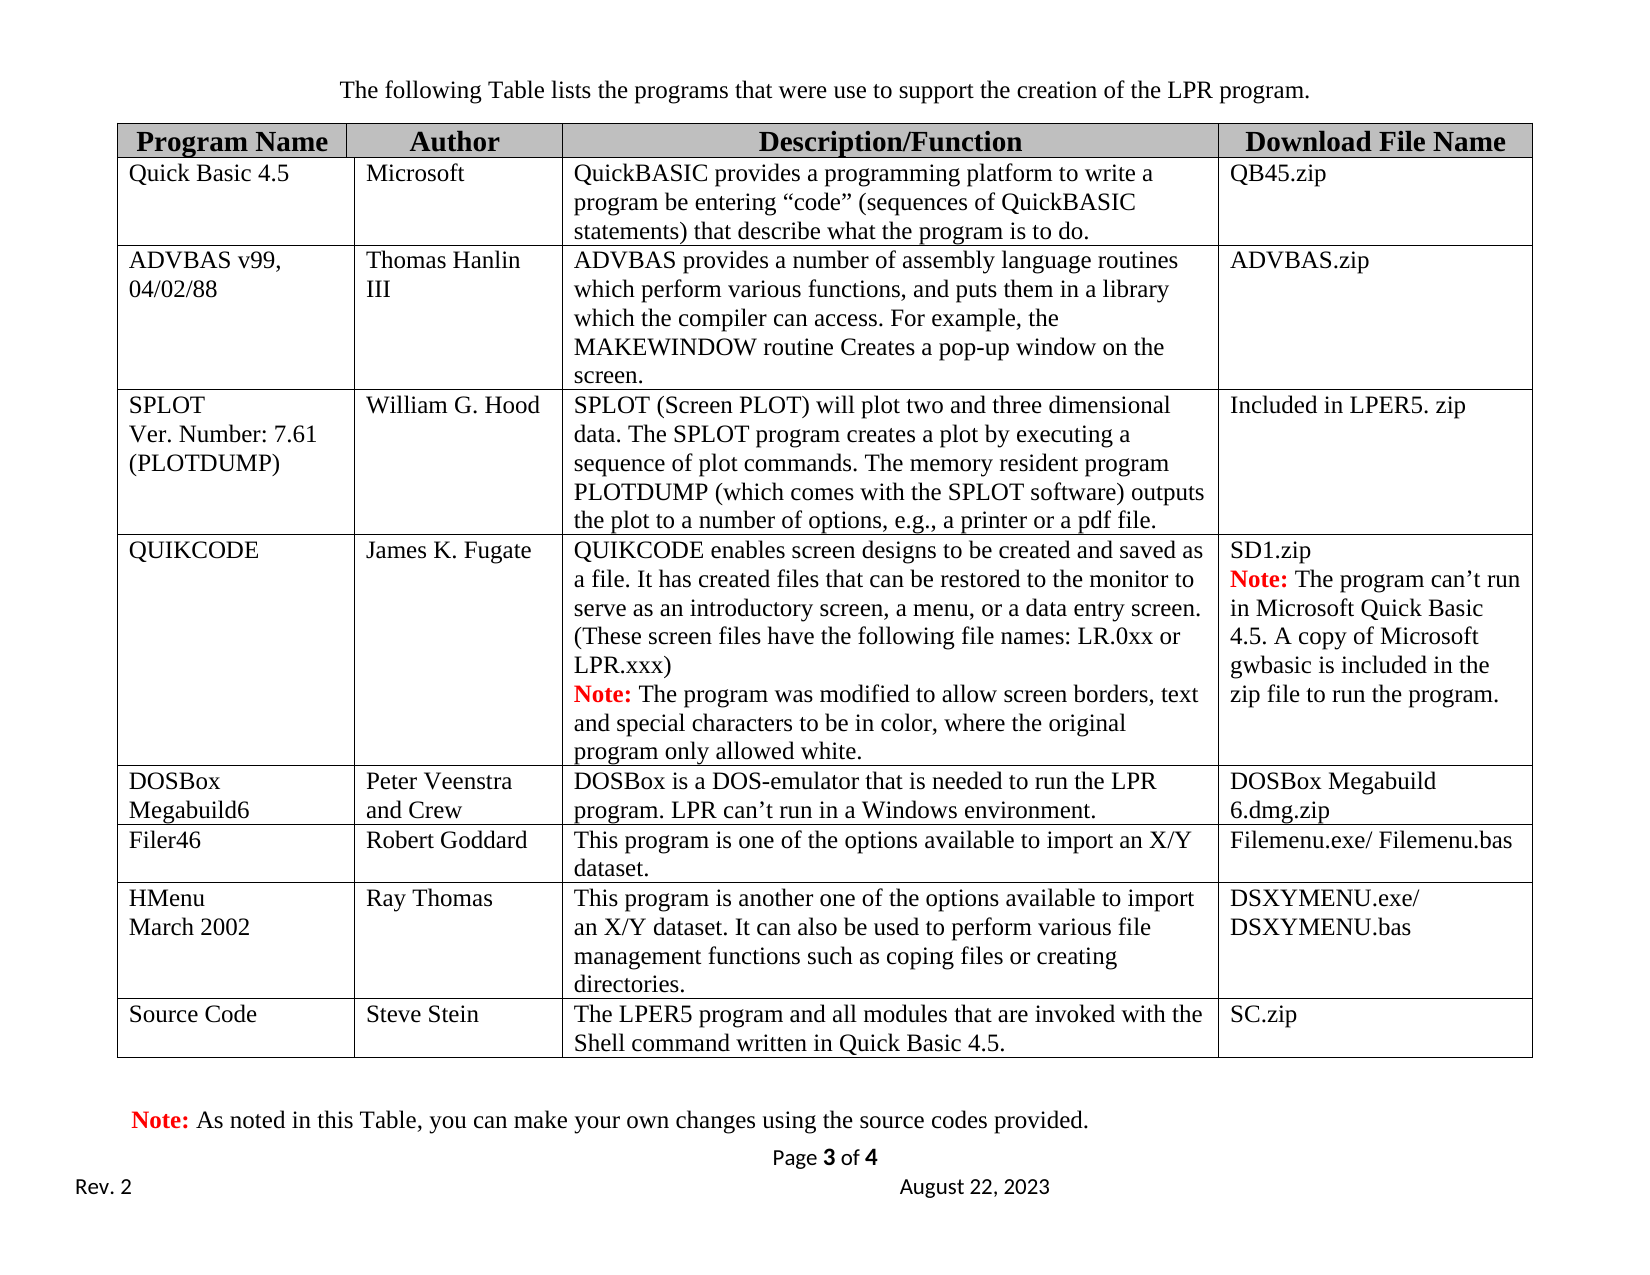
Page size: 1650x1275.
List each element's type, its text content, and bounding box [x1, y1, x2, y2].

table_cell Quick Basic 4.5 [118, 158, 354, 244]
table_cell DOSBox Megabuild6 [118, 766, 354, 824]
text Note: As noted in this Table, you can make your own changes using the source codes provided. [131, 1106, 1575, 1134]
table_cell Thomas Hanlin III [355, 246, 562, 389]
table_cell QuickBASIC provides a programming platform to write a program be entering “code” (sequences of QuickBASIC statements) that describe what the program is to do. [563, 158, 1218, 244]
table_cell SPLOT (Screen PLOT) will plot two and three dimensional data. The SPLOT program creates a plot by executing a sequence of plot commands. The memory resident program PLOTDUMP (which comes with the SPLOT software) outputs the plot to a number of options, e.g., a printer or a pdf file. [563, 390, 1218, 534]
table_cell Microsoft [355, 158, 562, 244]
table_cell ADVBAS v99, 04/02/88 [118, 246, 354, 389]
table_cell Peter Veenstra and Crew [355, 766, 562, 824]
table_cell QB45.zip [1219, 158, 1532, 244]
table_cell SPLOT Ver. Number: 7.61 (PLOTDUMP) [118, 390, 354, 534]
table_cell Ray Thomas [355, 883, 562, 998]
table_header Download File Name [1219, 124, 1532, 157]
table_cell Filemenu.exe/ Filemenu.bas [1219, 825, 1532, 882]
table_cell Included in LPER5. zip [1219, 390, 1532, 534]
table_cell HMenu March 2002 [118, 883, 354, 998]
table_cell DSXYMENU.exe/ DSXYMENU.bas [1219, 883, 1532, 998]
table_header Program Name [118, 124, 346, 157]
table_cell DOSBox Megabuild 6.dmg.zip [1219, 766, 1532, 824]
table_cell The LPER5 program and all modules that are invoked with the Shell command written in Quick Basic 4.5. [563, 999, 1218, 1057]
table_cell Filer46 [118, 825, 354, 882]
text The following Table lists the programs that were use to support the creation of the LPR program. [75, 75, 1575, 104]
table_cell James K. Fugate [355, 535, 562, 765]
table_cell William G. Hood [355, 390, 562, 534]
table_header Author [347, 124, 562, 157]
table_cell Steve Stein [355, 999, 562, 1057]
table_cell ADVBAS provides a number of assembly language routines which perform various functions, and puts them in a library which the compiler can access. For example, the MAKEWINDOW routine Creates a pop-up window on the screen. [563, 246, 1218, 389]
table_cell SC.zip [1219, 999, 1532, 1057]
table_cell This program is one of the options available to import an X/Y dataset. [563, 825, 1218, 882]
table_header Description/Function [563, 124, 1218, 157]
table_cell SD1.zip Note: The program can’t run in Microsoft Quick Basic 4.5. A copy of Microsoft gwbasic is included in the zip file to run the program. [1219, 535, 1532, 765]
table_cell Source Code [118, 999, 354, 1057]
table_cell This program is another one of the options available to import an X/Y dataset. It can also be used to perform various file management functions such as coping files or creating directories. [563, 883, 1218, 998]
table_cell DOSBox is a DOS-emulator that is needed to run the LPR program. LPR can’t run in a Windows environment. [563, 766, 1218, 824]
table_cell QUIKCODE [118, 535, 354, 765]
table_cell QUIKCODE enables screen designs to be created and saved as a file. It has created files that can be restored to the monitor to serve as an introductory screen, a menu, or a data entry screen. (These screen files have the following file names: LR.0xx or LPR.xxx) Note: The program was modified to allow screen borders, text and special characters to be in color, where the original program only allowed white. [563, 535, 1218, 765]
table_cell ADVBAS.zip [1219, 246, 1532, 389]
table_cell Robert Goddard [355, 825, 562, 882]
